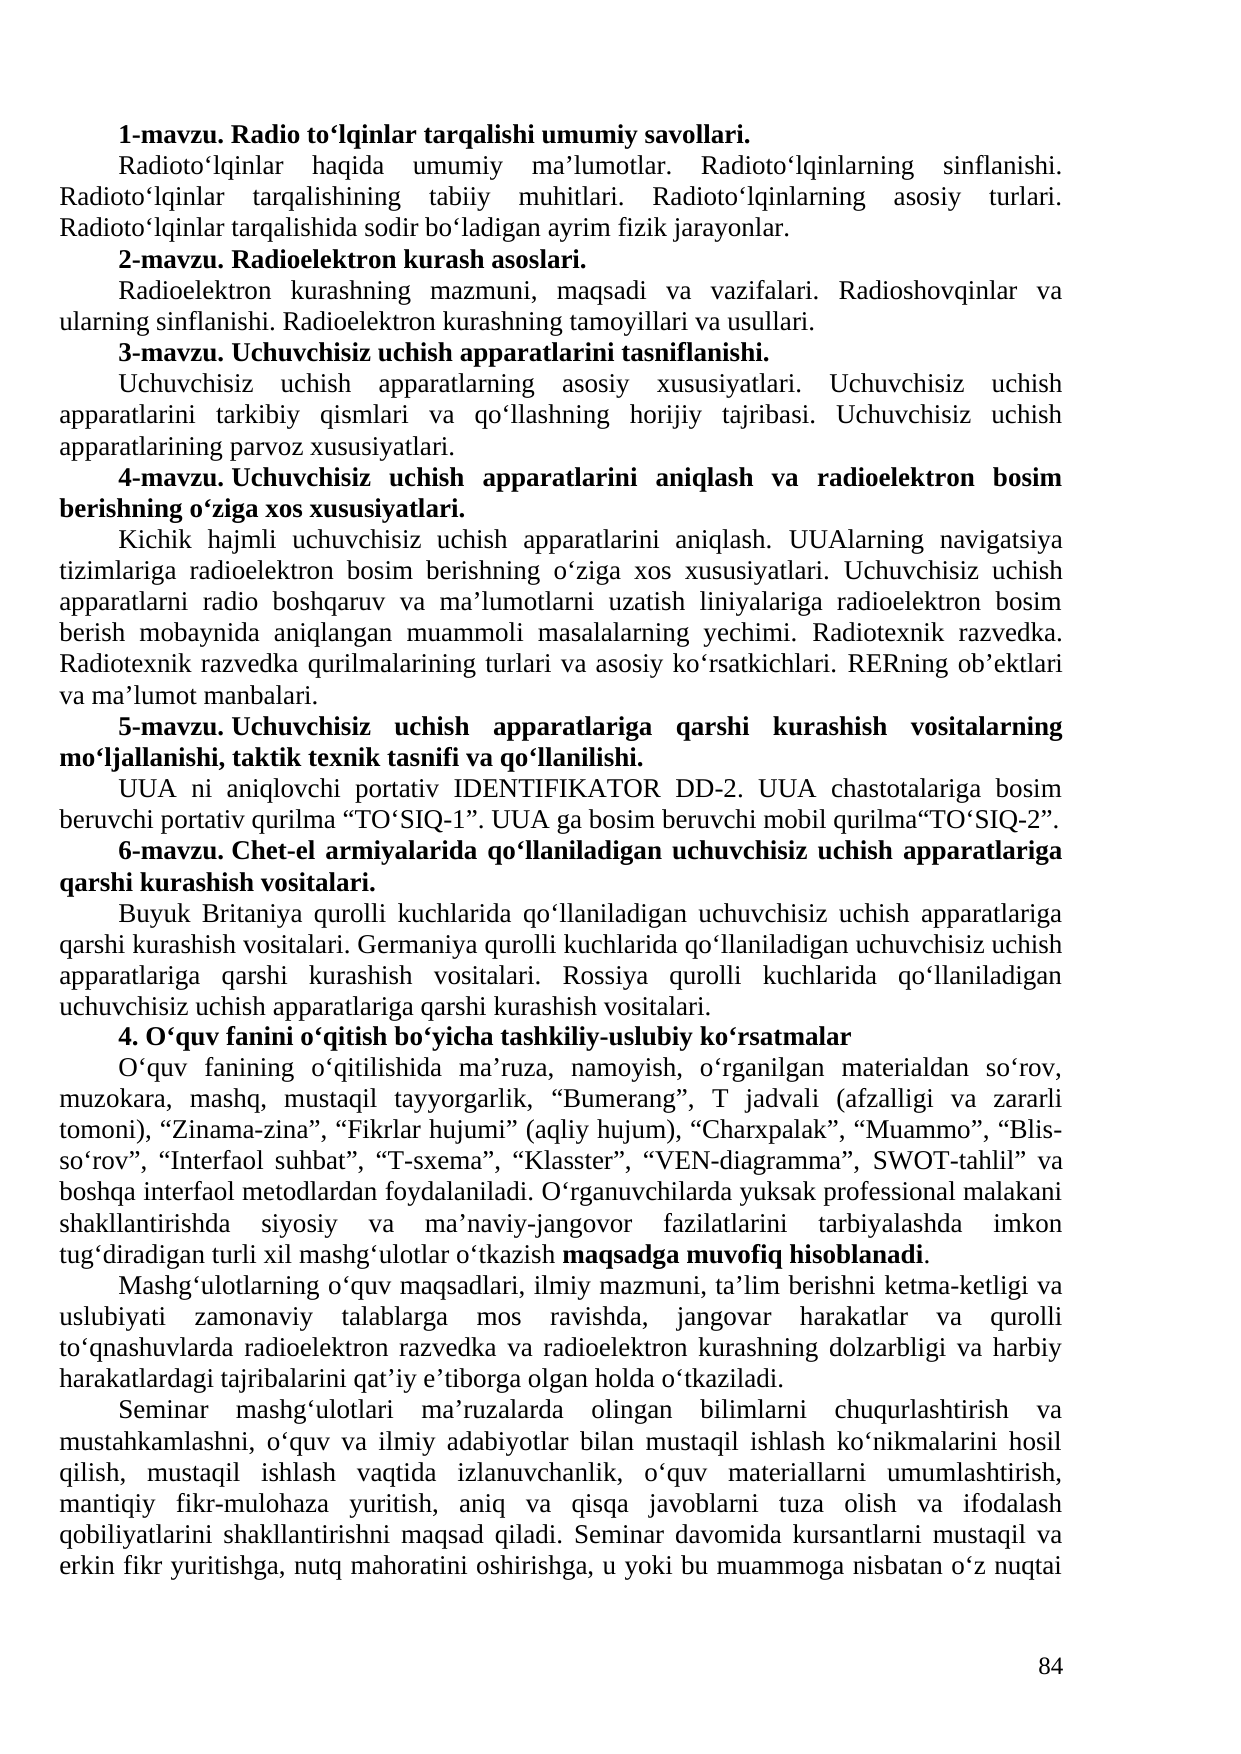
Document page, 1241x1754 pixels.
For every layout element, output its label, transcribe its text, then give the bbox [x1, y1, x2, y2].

text 3-mavzu. Uchuvchisiz uchish apparatlarini tasniflanishi. [59, 336, 1063, 367]
text Radioelektron kurashning mazmuni, maqsadi va vazifalari. Radioshovqinlar va ularning sinflanishi. Radioelektron kurashning tamoyillari va usullari. [59, 274, 1063, 336]
text O‘quv fanining o‘qitilishida ma’ruza, namoyish, o‘rganilgan materialdan so‘rov, muzokara, mashq, mustaqil tayyorgarlik, “Bumerang”, T jadvali (afzalligi va zararli tomoni), “Zinama-zina”, “Fikrlar hujumi” (aqliy hujum), “Charxpalak”, “Muammo”, “Blis-so‘rov”, “Interfaol suhbat”, “T-sxema”, “Klasster”, “VEN-diagramma”, SWOT-tahlil” va boshqa interfaol metodlardan foydalaniladi. O‘rganuvchilarda yuksak professional malakani shakllantirishda siyosiy va ma’naviy-jangovor fazilatlarini tarbiyalashda imkon tug‘diradigan turli xil mashg‘ulotlar o‘tkazish maqsadga muvofiq hisoblanadi. [59, 1051, 1063, 1269]
text Mashg‘ulotlarning o‘quv maqsadlari, ilmiy mazmuni, ta’lim berishni ketma-ketligi va uslubiyati zamonaviy talablarga mos ravishda, jangovar harakatlar va qurolli to‘qnashuvlarda radioelektron razvedka va radioelektron kurashning dolzarbligi va harbiy harakatlardagi tajribalarini qat’iy e’tiborga olgan holda o‘tkaziladi. [59, 1269, 1063, 1393]
text Radioto‘lqinlar haqida umumiy ma’lumotlar. Radioto‘lqinlarning sinflanishi. Radioto‘lqinlar tarqalishining tabiiy muhitlari. Radioto‘lqinlarning asosiy turlari. Radioto‘lqinlar tarqalishida sodir bo‘ladigan ayrim fizik jarayonlar. [59, 149, 1063, 243]
text 1-mavzu. Radio to‘lqinlar tarqalishi umumiy savollari. [59, 118, 1063, 149]
text Uchuvchisiz uchish apparatlarning asosiy xususiyatlari. Uchuvchisiz uchish apparatlarini tarkibiy qismlari va qoʻllashning horijiy tajribasi. Uchuvchisiz uchish apparatlarining parvoz xususiyatlari. [59, 367, 1063, 461]
text Kichik hajmli uchuvchisiz uchish apparatlarini aniqlash. UUAlarning navigatsiya tizimlariga radioelektron bosim berishning o‘ziga xos xususiyatlari. Uchuvchisiz uchish apparatlarni radio boshqaruv va ma’lumotlarni uzatish liniyalariga radioelektron bosim berish mobaynida aniqlangan muammoli masalalarning yechimi. Radiotexnik razvedka. Radiotexnik razvedka qurilmalarining turlari va asosiy ko‘rsatkichlari. RERning ob’ektlari va ma’lumot manbalari. [59, 523, 1063, 710]
text 5-mavzu. Uchuvchisiz uchish apparatlariga qarshi kurashish vositalarning mo‘ljallanishi, taktik texnik tasnifi va qo‘llanilishi. [59, 710, 1063, 772]
list 4. O‘quv fanini o‘qitish bo‘yicha tashkiliy-uslubiy ko‘rsatmalar [59, 1021, 1063, 1051]
text Buyuk Britaniya qurolli kuchlarida qo‘llaniladigan uchuvchisiz uchish apparatlariga qarshi kurashish vositalari. Germaniya qurolli kuchlarida qo‘llaniladigan uchuvchisiz uchish apparatlariga qarshi kurashish vositalari. Rossiya qurolli kuchlarida qo‘llaniladigan uchuvchisiz uchish apparatlariga qarshi kurashish vositalari. [59, 897, 1063, 1021]
text 4-mavzu. Uchuvchisiz uchish apparatlarini aniqlash va radioelektron bosim berishning o‘ziga xos xususiyatlari. [59, 461, 1063, 523]
text UUA ni aniqlovchi portativ IDENTIFIKATOR DD-2. UUA chastotalariga bosim beruvchi portativ qurilma “TO‘SIQ-1”. UUA ga bosim beruvchi mobil qurilma“TO‘SIQ-2”. [59, 772, 1063, 834]
text 2-mavzu. Radioelektron kurash asoslari. [59, 243, 1063, 274]
text 6-mavzu. Chet-el armiyalarida qo‘llaniladigan uchuvchisiz uchish apparatlariga qarshi kurashish vositalari. [59, 834, 1063, 897]
